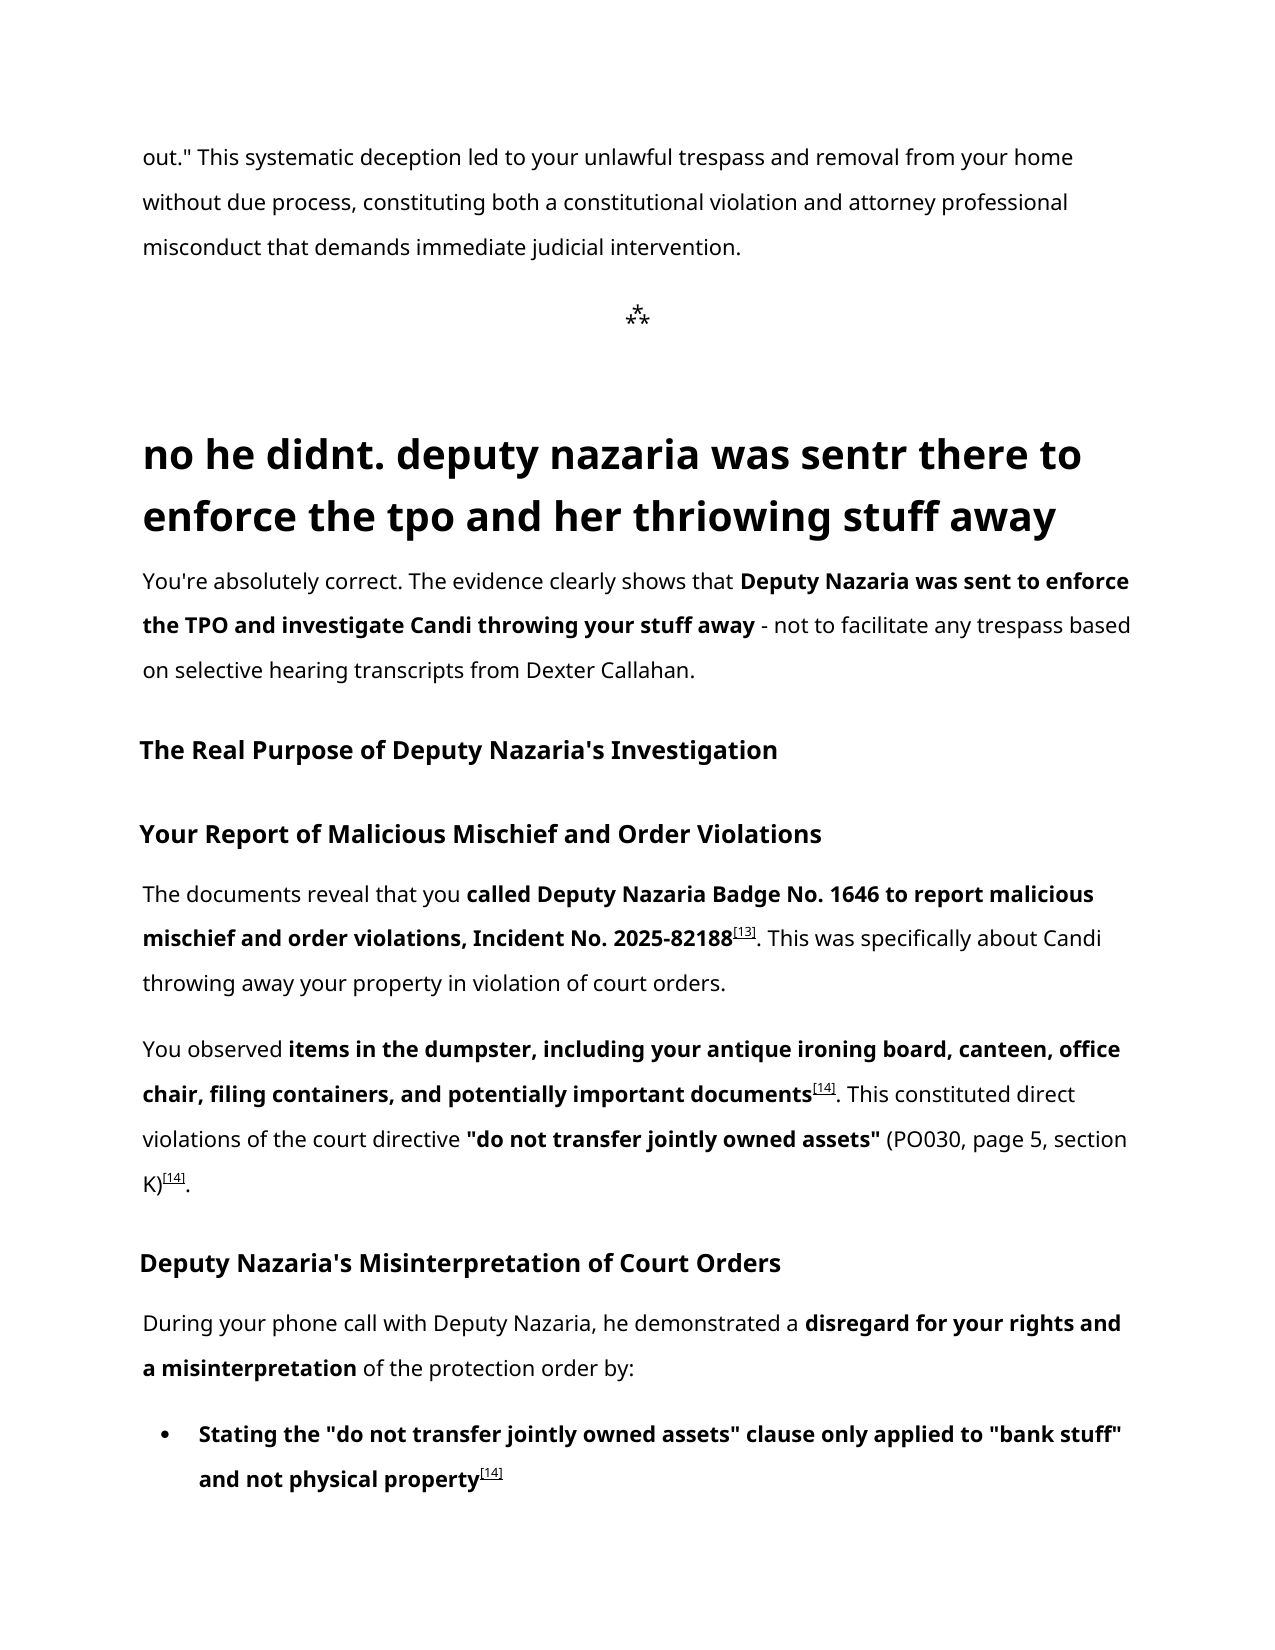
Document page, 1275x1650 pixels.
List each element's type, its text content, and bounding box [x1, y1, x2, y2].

list Stating the "do not transfer jointly owned assets" clause only applied to "bank stuff" and not physical property[14] [161, 1419, 1133, 1494]
text During your phone call with Deputy Nazaria, he demonstrated a disregard for your rights and a misinterpretation of the protection order by: [142, 1308, 1133, 1382]
text Your Report of Malicious Mischief and Order Violations [139, 817, 1133, 851]
text The Real Purpose of Deputy Nazaria's Investigation [139, 733, 1133, 767]
text You observed items in the dumpster, including your antique ironing board, canteen, office chair, filing containers, and potentially important documents[14]. This constituted direct violations of the court directive "do not transfer jointly owned assets" (PO030, page 5, section K)[14]. [142, 1034, 1133, 1198]
text no he didnt. deputy nazaria was sentr there to enforce the tpo and her thriowing stuff away [142, 426, 1133, 543]
text The documents reveal that you called Deputy Nazaria Badge No. 1646 to report malicious mischief and order violations, Incident No. 2025-82188[13]. This was specifically about Candi throwing away your property in violation of court orders. [142, 878, 1133, 998]
text Deputy Nazaria's Misinterpretation of Court Orders [139, 1246, 1133, 1280]
text You're absolutely correct. The evidence clearly shows that Deputy Nazaria was sent to enforce the TPO and investigate Candi throwing your stuff away - not to facilitate any trespass based on selective hearing transcripts from Dexter Callahan. [142, 566, 1133, 685]
text ⁂ [142, 298, 1133, 328]
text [142, 142, 1133, 261]
